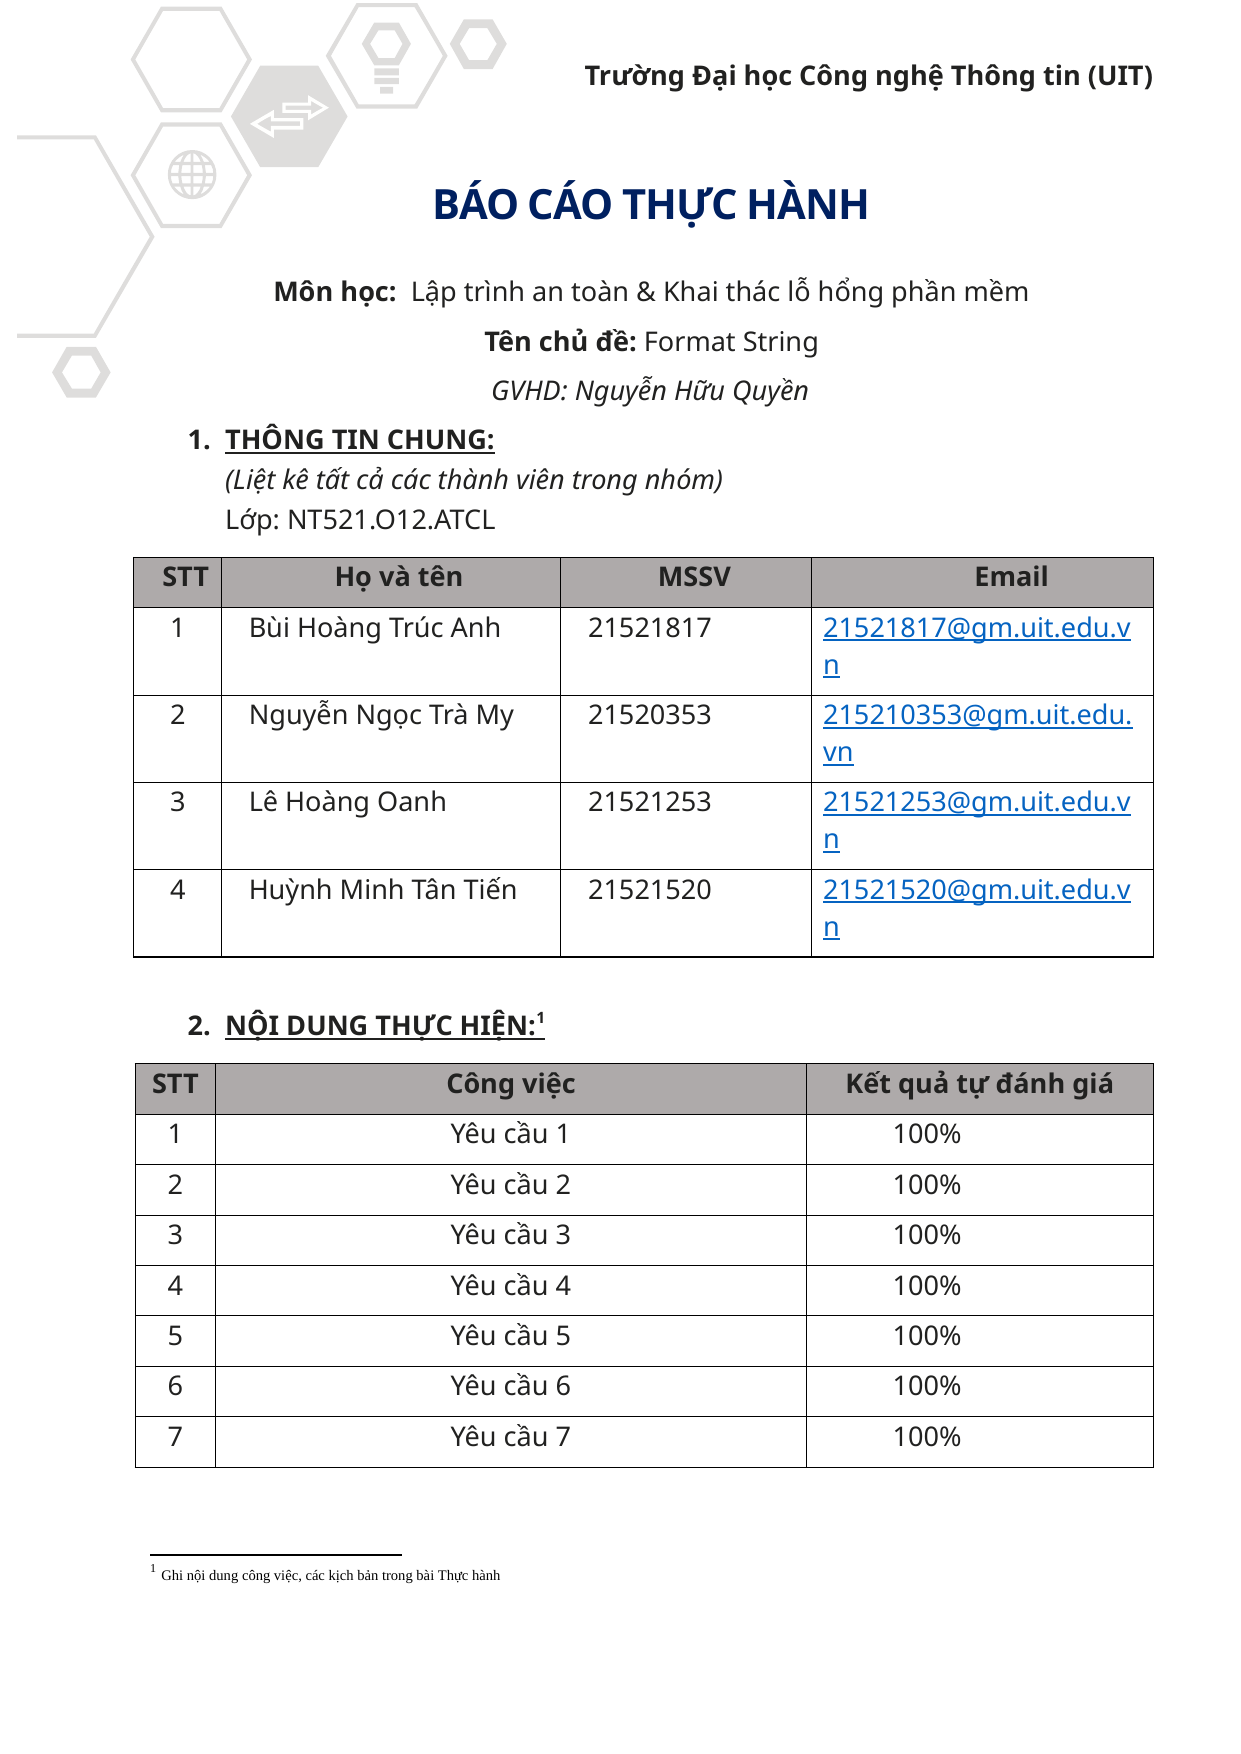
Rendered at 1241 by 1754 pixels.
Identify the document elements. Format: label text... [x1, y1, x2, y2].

list NỘI DUNG THỰC HIỆN: [187, 1007, 1153, 1044]
table_cell Yêu cầu 3 [216, 1216, 806, 1265]
table_cell Yêu cầu 7 [216, 1417, 806, 1467]
table_cell 21521520@gm.uit.edu.vn [812, 870, 1153, 956]
table_cell 3 [136, 1216, 215, 1265]
table_cell 21521520 [561, 870, 811, 956]
table_cell 4 [136, 1266, 215, 1315]
table_cell Lê Hoàng Oanh [222, 783, 560, 869]
table_cell 100% [807, 1266, 1153, 1315]
table_cell 21521817 [561, 608, 811, 694]
table_cell 7 [136, 1417, 215, 1467]
table_cell Huỳnh Minh Tân Tiến [222, 870, 560, 956]
table_cell 100% [807, 1115, 1153, 1164]
table_cell Yêu cầu 2 [216, 1165, 806, 1214]
text Tên chủ đề: Format String [150, 322, 1153, 359]
table_header Kết quả tự đánh giá [807, 1064, 1153, 1114]
table_cell 21521253@gm.uit.edu.vn [812, 783, 1153, 869]
table_cell 100% [807, 1417, 1153, 1467]
table_cell 2 [136, 1165, 215, 1214]
table_cell 5 [136, 1316, 215, 1366]
table_cell 2 [134, 696, 221, 782]
list Lớp: NT521.O12.ATCL [225, 500, 1153, 537]
table_cell Nguyễn Ngọc Trà My [222, 696, 560, 782]
title BÁO CÁO THỰC HÀNH [150, 175, 1153, 232]
table_cell 1 [136, 1115, 215, 1164]
table_cell 215210353@gm.uit.edu.vn [812, 696, 1153, 782]
list THÔNG TIN CHUNG: [187, 421, 1153, 458]
text Môn học: Lập trình an toàn & Khai thác lỗ hổng phần mềm [150, 273, 1153, 309]
table_header Họ và tên [222, 558, 560, 607]
table_cell 100% [807, 1165, 1153, 1214]
table_cell 6 [136, 1367, 215, 1416]
table_cell Bùi Hoàng Trúc Anh [222, 608, 560, 694]
table_cell 3 [134, 783, 221, 869]
table_cell 21521253 [561, 783, 811, 869]
table_cell 100% [807, 1367, 1153, 1416]
table_cell Yêu cầu 1 [216, 1115, 806, 1164]
table_cell 4 [134, 870, 221, 956]
table_header STT [134, 558, 221, 607]
table_cell Yêu cầu 6 [216, 1367, 806, 1416]
table_header MSSV [561, 558, 811, 607]
table_header Email [812, 558, 1153, 607]
table_header Công việc [216, 1064, 806, 1114]
table_header STT [136, 1064, 215, 1114]
table_cell 21520353 [561, 696, 811, 782]
table_cell 100% [807, 1216, 1153, 1265]
table_cell Yêu cầu 4 [216, 1266, 806, 1315]
table_cell 21521817@gm.uit.edu.vn [812, 608, 1153, 694]
table_cell 100% [807, 1316, 1153, 1366]
table_cell 1 [134, 608, 221, 694]
list (Liệt kê tất cả các thành viên trong nhóm) [225, 461, 1153, 497]
table_cell Yêu cầu 5 [216, 1316, 806, 1366]
text GVHD: Nguyễn Hữu Quyền [150, 371, 1153, 408]
